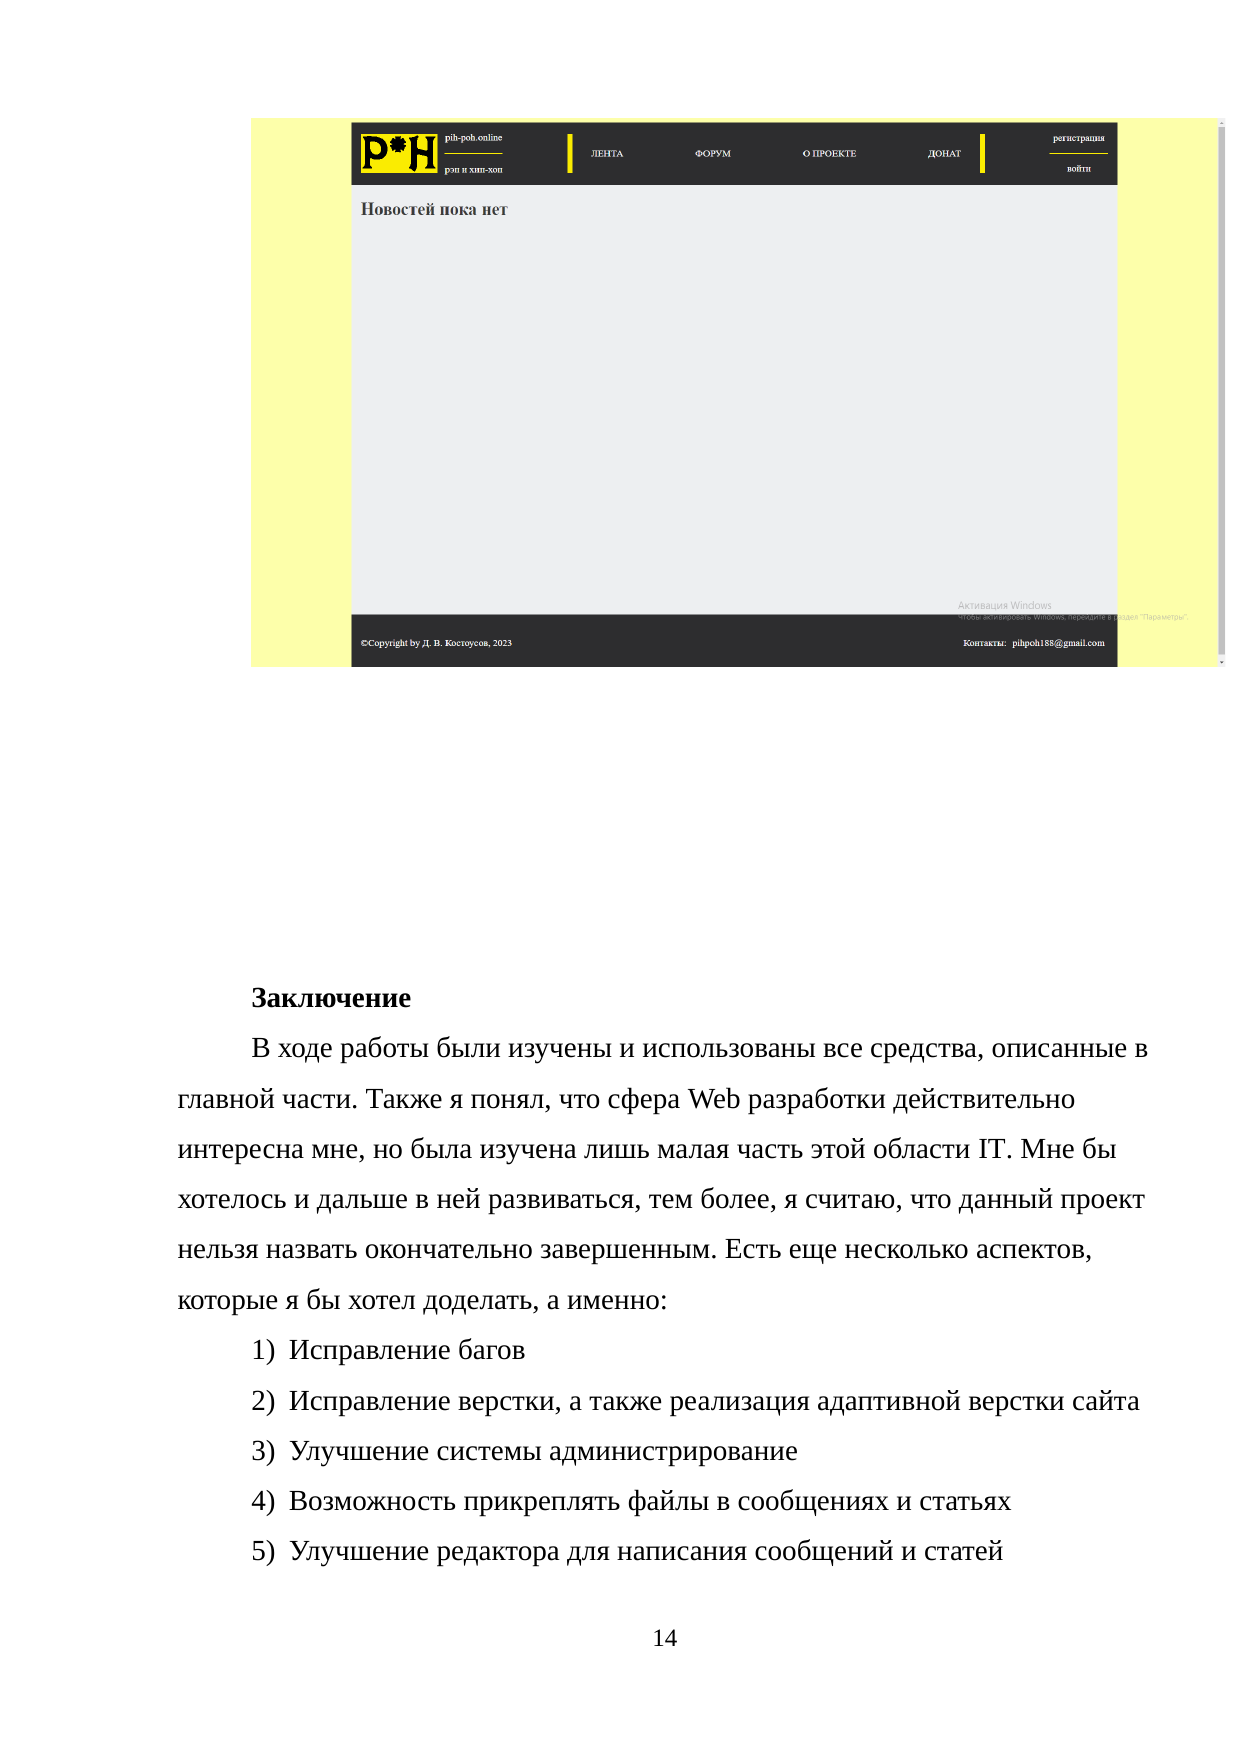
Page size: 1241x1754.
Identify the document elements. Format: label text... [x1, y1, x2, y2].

picture [251, 118, 1226, 667]
list Улучшение редактора для написания сообщений и статей [251, 1533, 1152, 1567]
list Возможность прикреплять файлы в сообщениях и статьях [251, 1483, 1152, 1517]
text В ходе работы были изучены и использованы все средства, описанные в главной части. Также я понял, что сфера Web разработки действительно интересна мне, но была изучена лишь малая часть этой области IT. Мне бы хотелось и дальше в ней развиваться, тем более, я считаю, что данный проект нельзя назвать окончательно завершенным. Есть еще несколько аспектов, которые я бы хотел доделать, а именно: [177, 1030, 1152, 1316]
text Заключение [177, 980, 1152, 1014]
list Исправление верстки, а также реализация адаптивной верстки сайта [251, 1383, 1152, 1416]
list Улучшение системы администрирование [251, 1433, 1152, 1466]
list Исправление багов [251, 1332, 1152, 1366]
